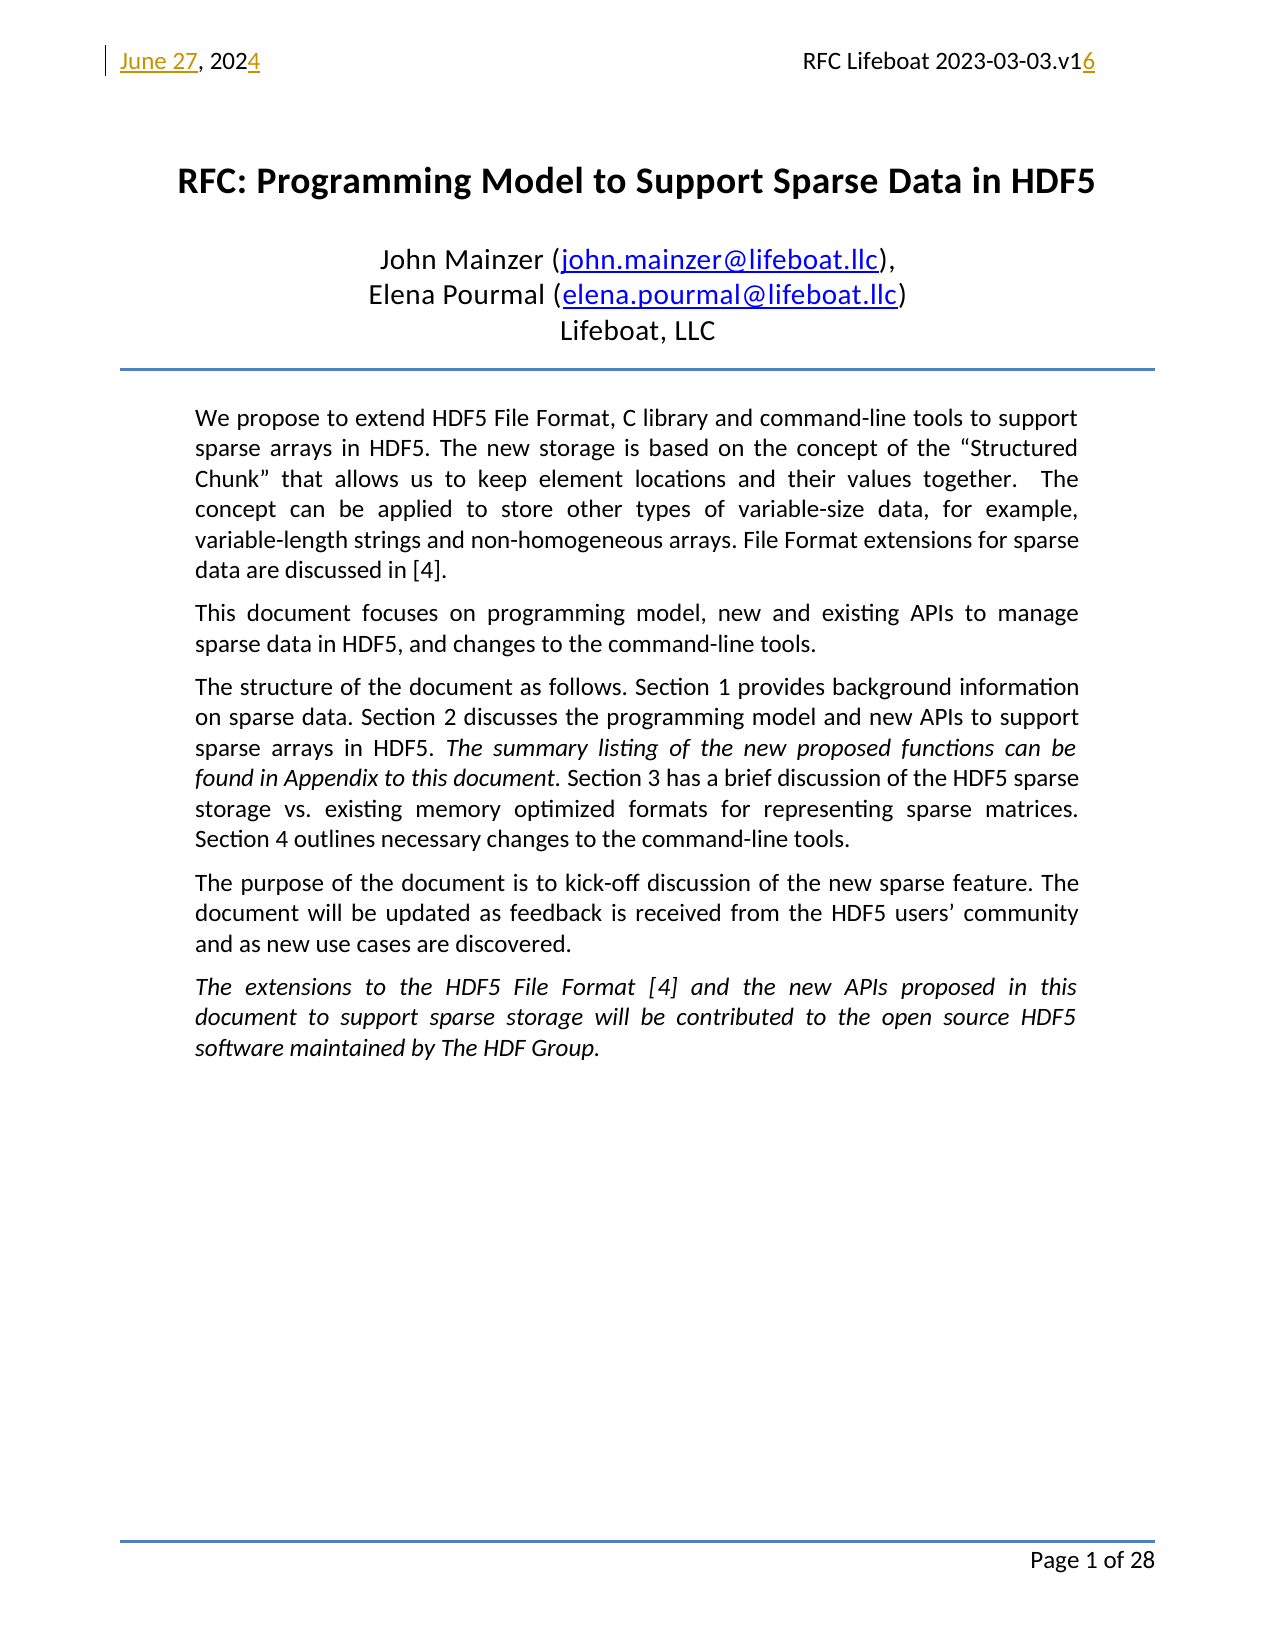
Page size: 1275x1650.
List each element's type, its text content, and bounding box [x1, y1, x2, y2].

text The purpose of the document is to kick-off discussion of the new sparse feature. The document will be updated as feedback is received from the HDF5 users’ community and as new use cases are discovered. [195, 867, 1080, 958]
text Lifeboat, LLC [120, 312, 1155, 368]
text The structure of the document as follows. Section 1 provides background information on sparse data. Section 2 discusses the programming model and new APIs to support sparse arrays in HDF5. The summary listing of the new proposed functions can be found in Appendix to this document. Section 3 has a brief discussion of the HDF5 sparse storage vs. existing memory optimized formats for representing sparse matrices. Section 4 outlines necessary changes to the command-line tools. [195, 671, 1080, 854]
text Elena Pourmal (elena.pourmal@lifeboat.llc) [120, 276, 1155, 312]
text We propose to extend HDF5 File Format, C library and command-line tools to support sparse arrays in HDF5. The new storage is based on the concept of the “Structured Chunk” that allows us to keep element locations and their values together. The concept can be applied to store other types of variable-size data, for example, variable-length strings and non-homogeneous arrays. File Format extensions for sparse data are discussed in [4]. [195, 402, 1080, 585]
text John Mainzer (john.mainzer@lifeboat.llc), [120, 241, 1155, 276]
text This document focuses on programming model, new and existing APIs to manage sparse data in HDF5, and changes to the command-line tools. [195, 597, 1080, 658]
text The extensions to the HDF5 File Format [4] and the new APIs proposed in this document to support sparse storage will be contributed to the open source HDF5 software maintained by The HDF Group. [195, 971, 1080, 1062]
title RFC: Programming Model to Support Sparse Data in HDF5 [120, 157, 1155, 203]
